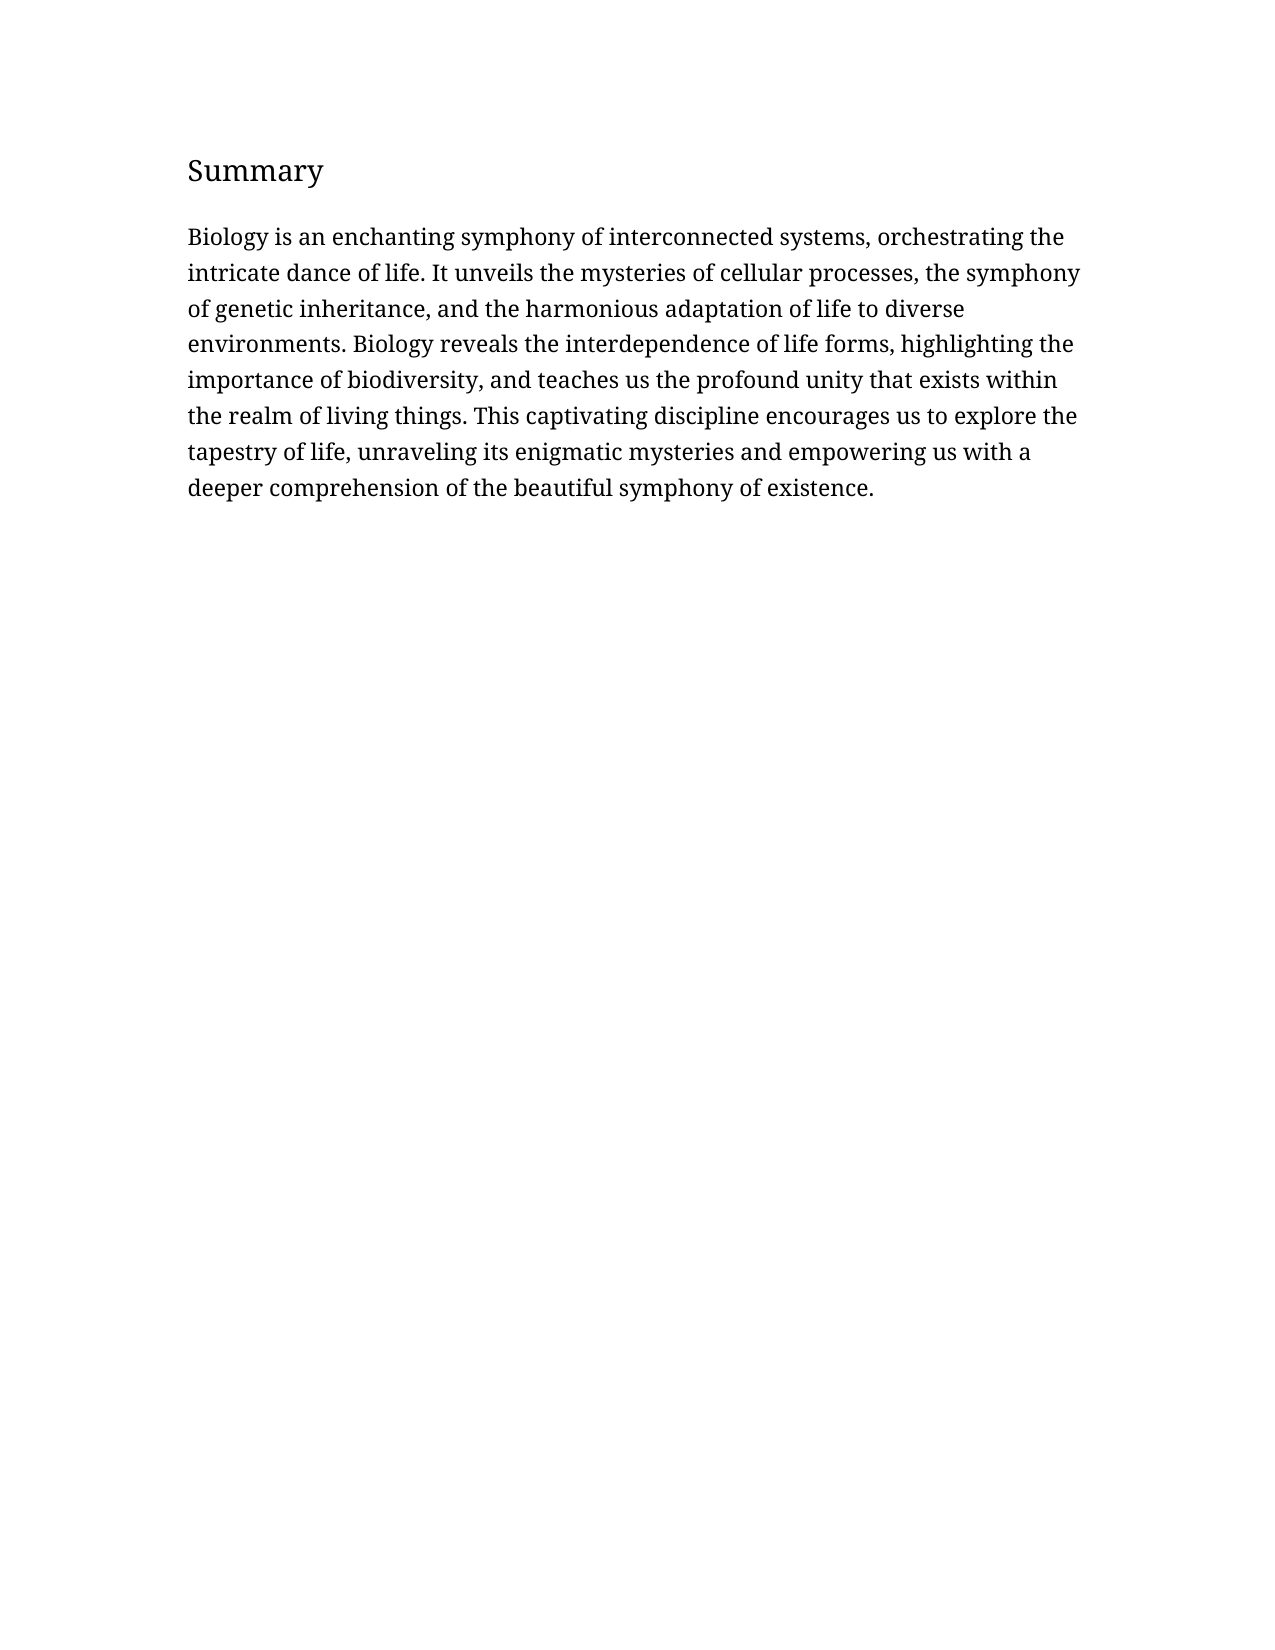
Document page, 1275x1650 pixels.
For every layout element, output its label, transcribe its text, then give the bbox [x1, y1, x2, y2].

text Summary [187, 150, 1087, 190]
text Biology is an enchanting symphony of interconnected systems, orchestrating the intricate dance of life. It unveils the mysteries of cellular processes, the symphony of genetic inheritance, and the harmonious adaptation of life to diverse environments. Biology reveals the interdependence of life forms, highlighting the importance of biodiversity, and teaches us the profound unity that exists within the realm of living things. This captivating discipline encourages us to explore the tapestry of life, unraveling its enigmatic mysteries and empowering us with a deeper comprehension of the beautiful symphony of existence. [187, 221, 1087, 503]
